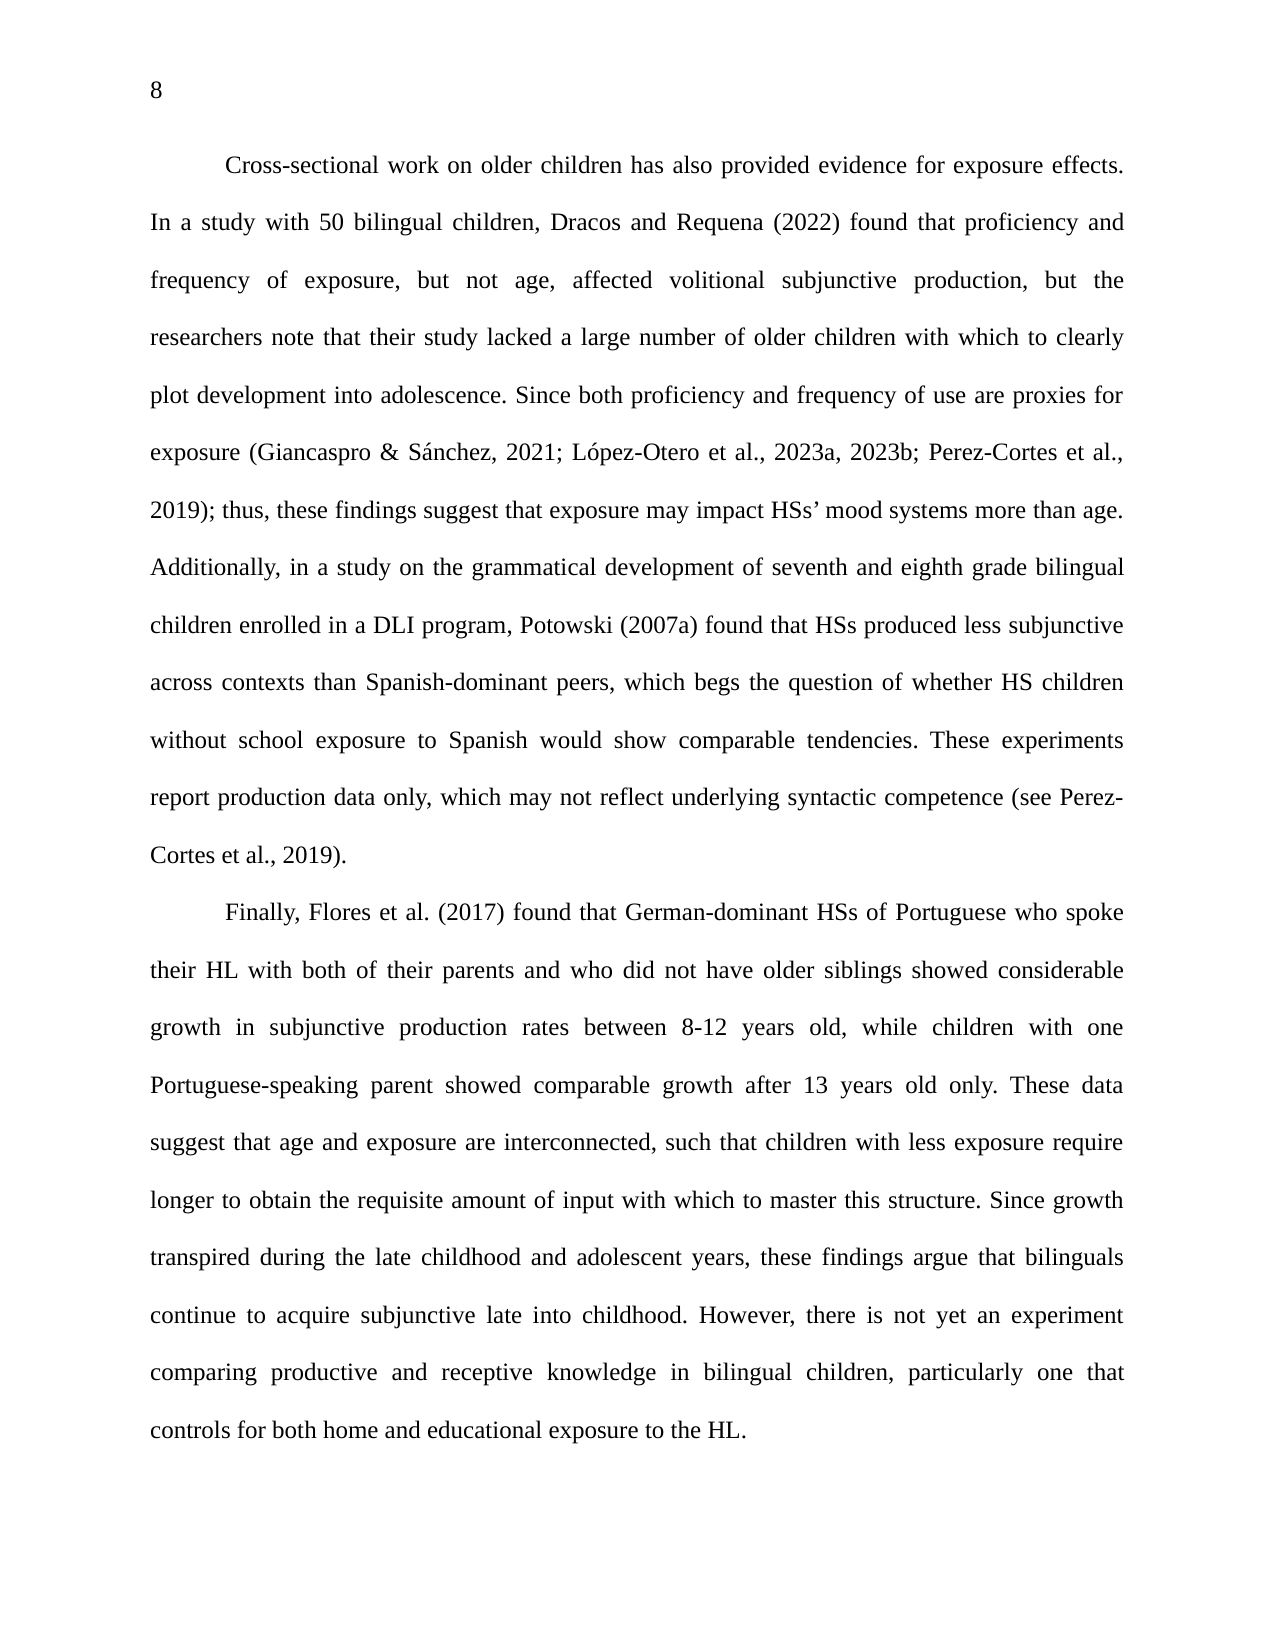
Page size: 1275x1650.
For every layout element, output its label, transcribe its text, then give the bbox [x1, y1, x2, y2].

text Cross-sectional work on older children has also provided evidence for exposure effects. In a study with 50 bilingual children, Dracos and Requena (2022) found that proficiency and frequency of exposure, but not age, affected volitional subjunctive production, but the researchers note that their study lacked a large number of older children with which to clearly plot development into adolescence. Since both proficiency and frequency of use are proxies for exposure (Giancaspro & Sánchez, 2021; López-Otero et al., 2023a, 2023b; Perez-Cortes et al., 2019); thus, these findings suggest that exposure may impact HSs’ mood systems more than age. Additionally, in a study on the grammatical development of seventh and eighth grade bilingual children enrolled in a DLI program, Potowski (2007a) found that HSs produced less subjunctive across contexts than Spanish-dominant peers, which begs the question of whether HS children without school exposure to Spanish would show comparable tendencies. These experiments report production data only, which may not reflect underlying syntactic competence (see Perez-Cortes et al., 2019). [150, 150, 1125, 869]
text Finally, Flores et al. (2017) found that German-dominant HSs of Portuguese who spoke their HL with both of their parents and who did not have older siblings showed considerable growth in subjunctive production rates between 8-12 years old, while children with one Portuguese-speaking parent showed comparable growth after 13 years old only. These data suggest that age and exposure are interconnected, such that children with less exposure require longer to obtain the requisite amount of input with which to master this structure. Since growth transpired during the late childhood and adolescent years, these findings argue that bilinguals continue to acquire subjunctive late into childhood. However, there is not yet an experiment comparing productive and receptive knowledge in bilingual children, particularly one that controls for both home and educational exposure to the HL. [150, 897, 1125, 1444]
